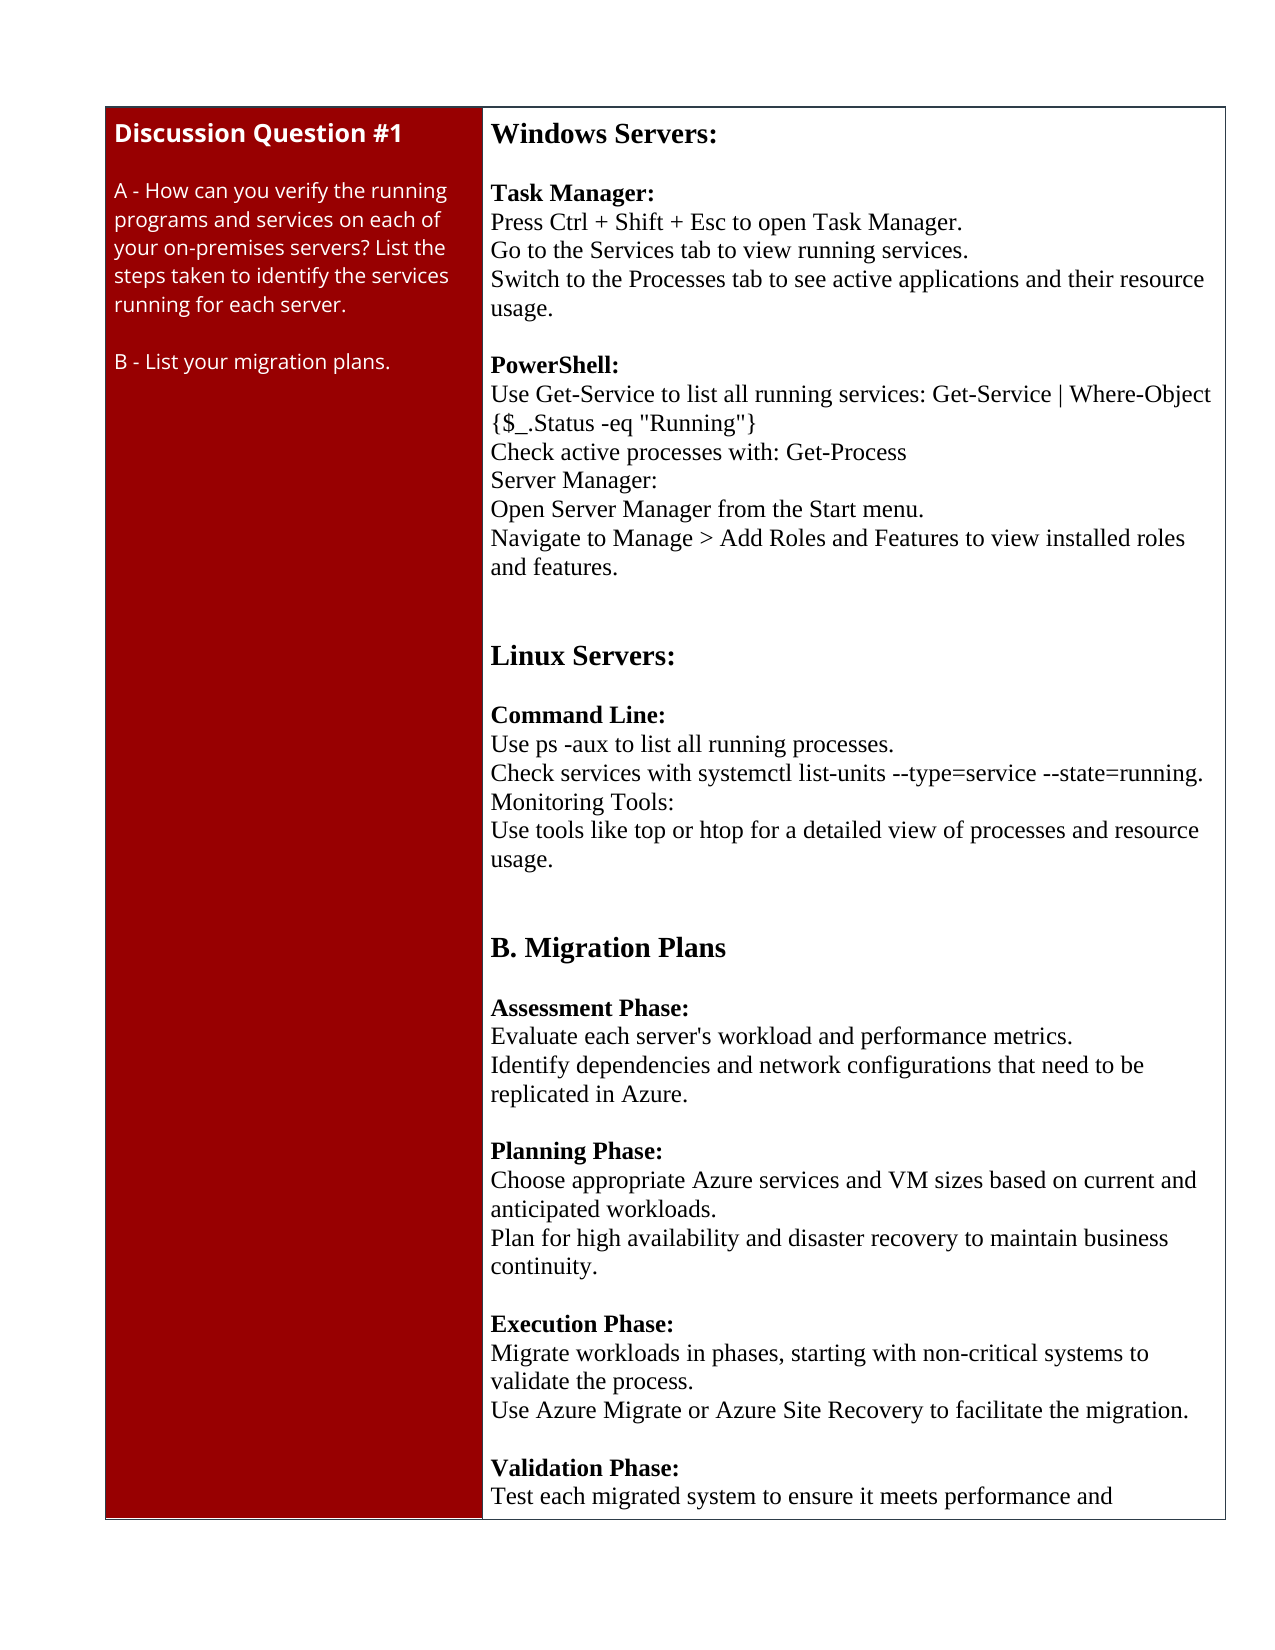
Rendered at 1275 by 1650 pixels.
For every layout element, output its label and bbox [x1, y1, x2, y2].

table_cell [483, 108, 1225, 1518]
table_cell [106, 108, 482, 1518]
